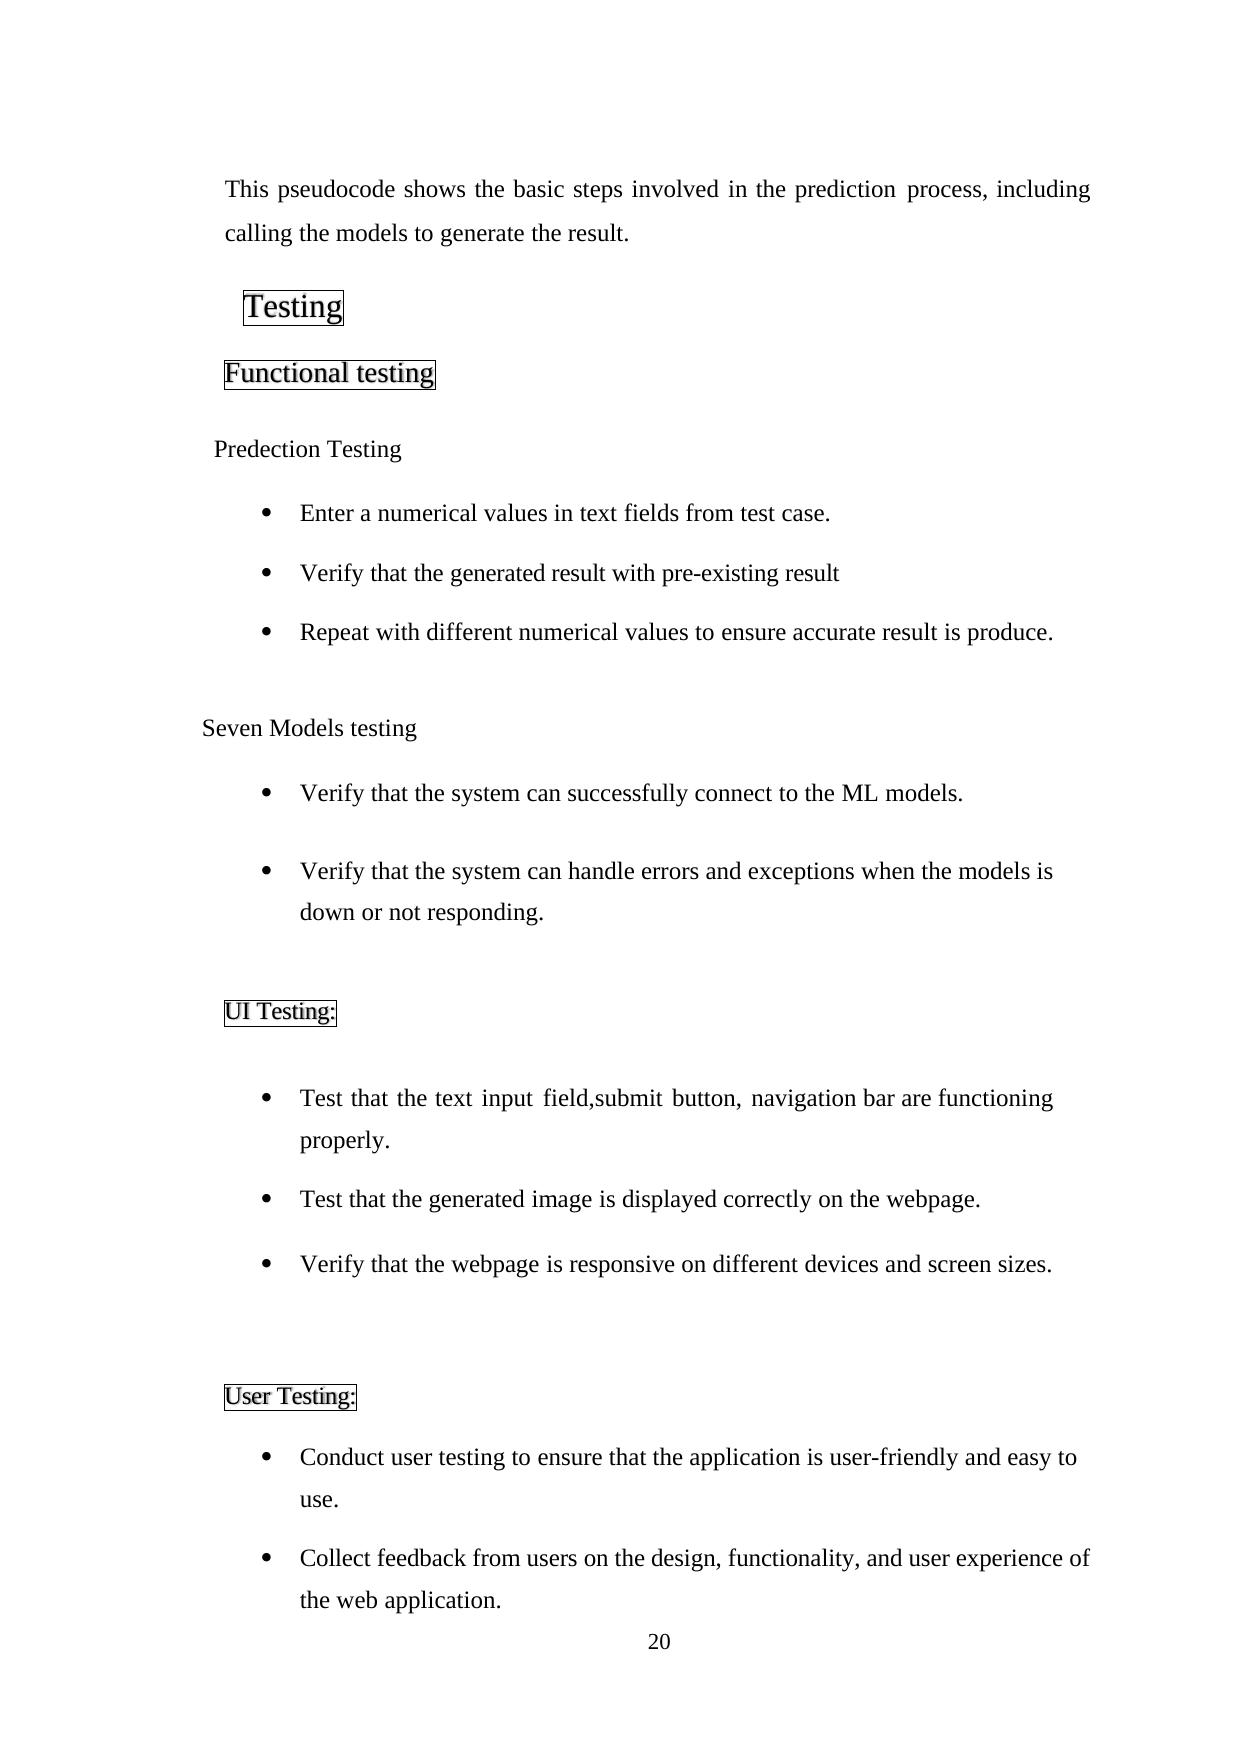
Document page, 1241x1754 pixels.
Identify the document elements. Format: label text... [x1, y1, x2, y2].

picture [225, 1001, 336, 1026]
list Collect feedback from users on the design, functionality, and user experience of the web application. [262, 1543, 1091, 1614]
list Conduct user testing to ensure that the application is user-friendly and easy to use. [262, 1442, 1091, 1512]
text Predection Testing [213, 434, 1155, 463]
picture [244, 291, 343, 325]
picture [225, 361, 435, 389]
list Verify that the system can handle errors and exceptions when the models is down or not responding. [262, 856, 1054, 926]
list Verify that the generated result with pre-existing result [262, 558, 1155, 587]
picture [225, 1385, 356, 1410]
list Verify that the system can successfully connect to the ML models. [262, 778, 1155, 807]
list Verify that the webpage is responsive on different devices and screen sizes. [262, 1249, 1155, 1278]
text Seven Models testing [202, 713, 1155, 742]
text This pseudocode shows the basic steps involved in the prediction process, including calling the models to generate the result. [224, 174, 1128, 247]
list Enter a numerical values in text fields from test case. [262, 498, 1155, 527]
list Test that the text input field,submit button, navigation bar are functioning properly. [262, 1083, 1054, 1153]
list Repeat with different numerical values to ensure accurate result is produce. [262, 617, 1155, 645]
list Test that the generated image is displayed correctly on the webpage. [262, 1184, 1155, 1213]
